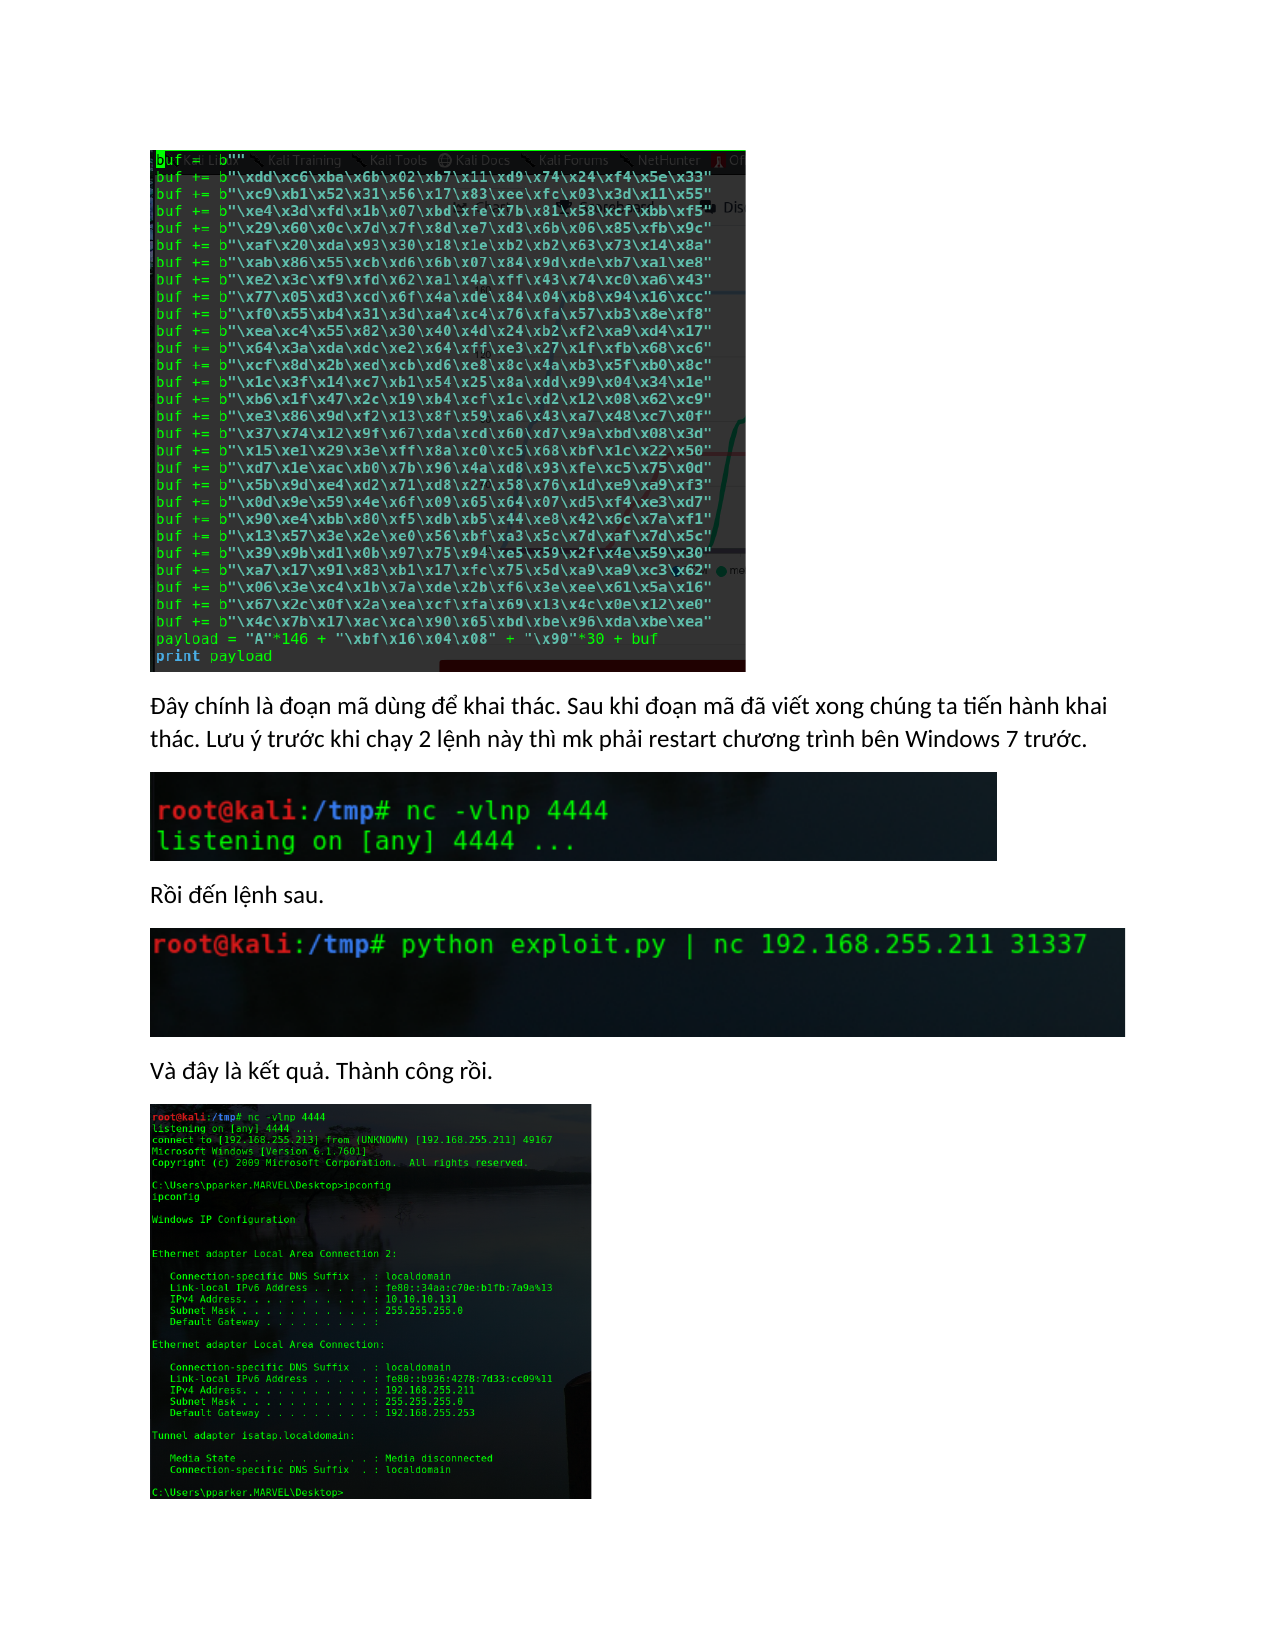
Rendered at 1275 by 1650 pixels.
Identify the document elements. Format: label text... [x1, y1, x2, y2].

picture [150, 1104, 592, 1499]
picture [150, 772, 997, 861]
text Rồi đến lệnh sau. [150, 879, 1125, 909]
picture [150, 150, 746, 672]
text Và đây là kết quả. Thành công rồi. [150, 1055, 1125, 1086]
picture [150, 928, 1125, 1037]
text Đây chính là đoạn mã dùng để khai thác. Sau khi đoạn mã đã viết xong chúng ta tiến hành khai thác. Lưu ý trước khi chạy 2 lệnh này thì mk phải restart chương trình bên Windows 7 trước. [150, 690, 1125, 753]
